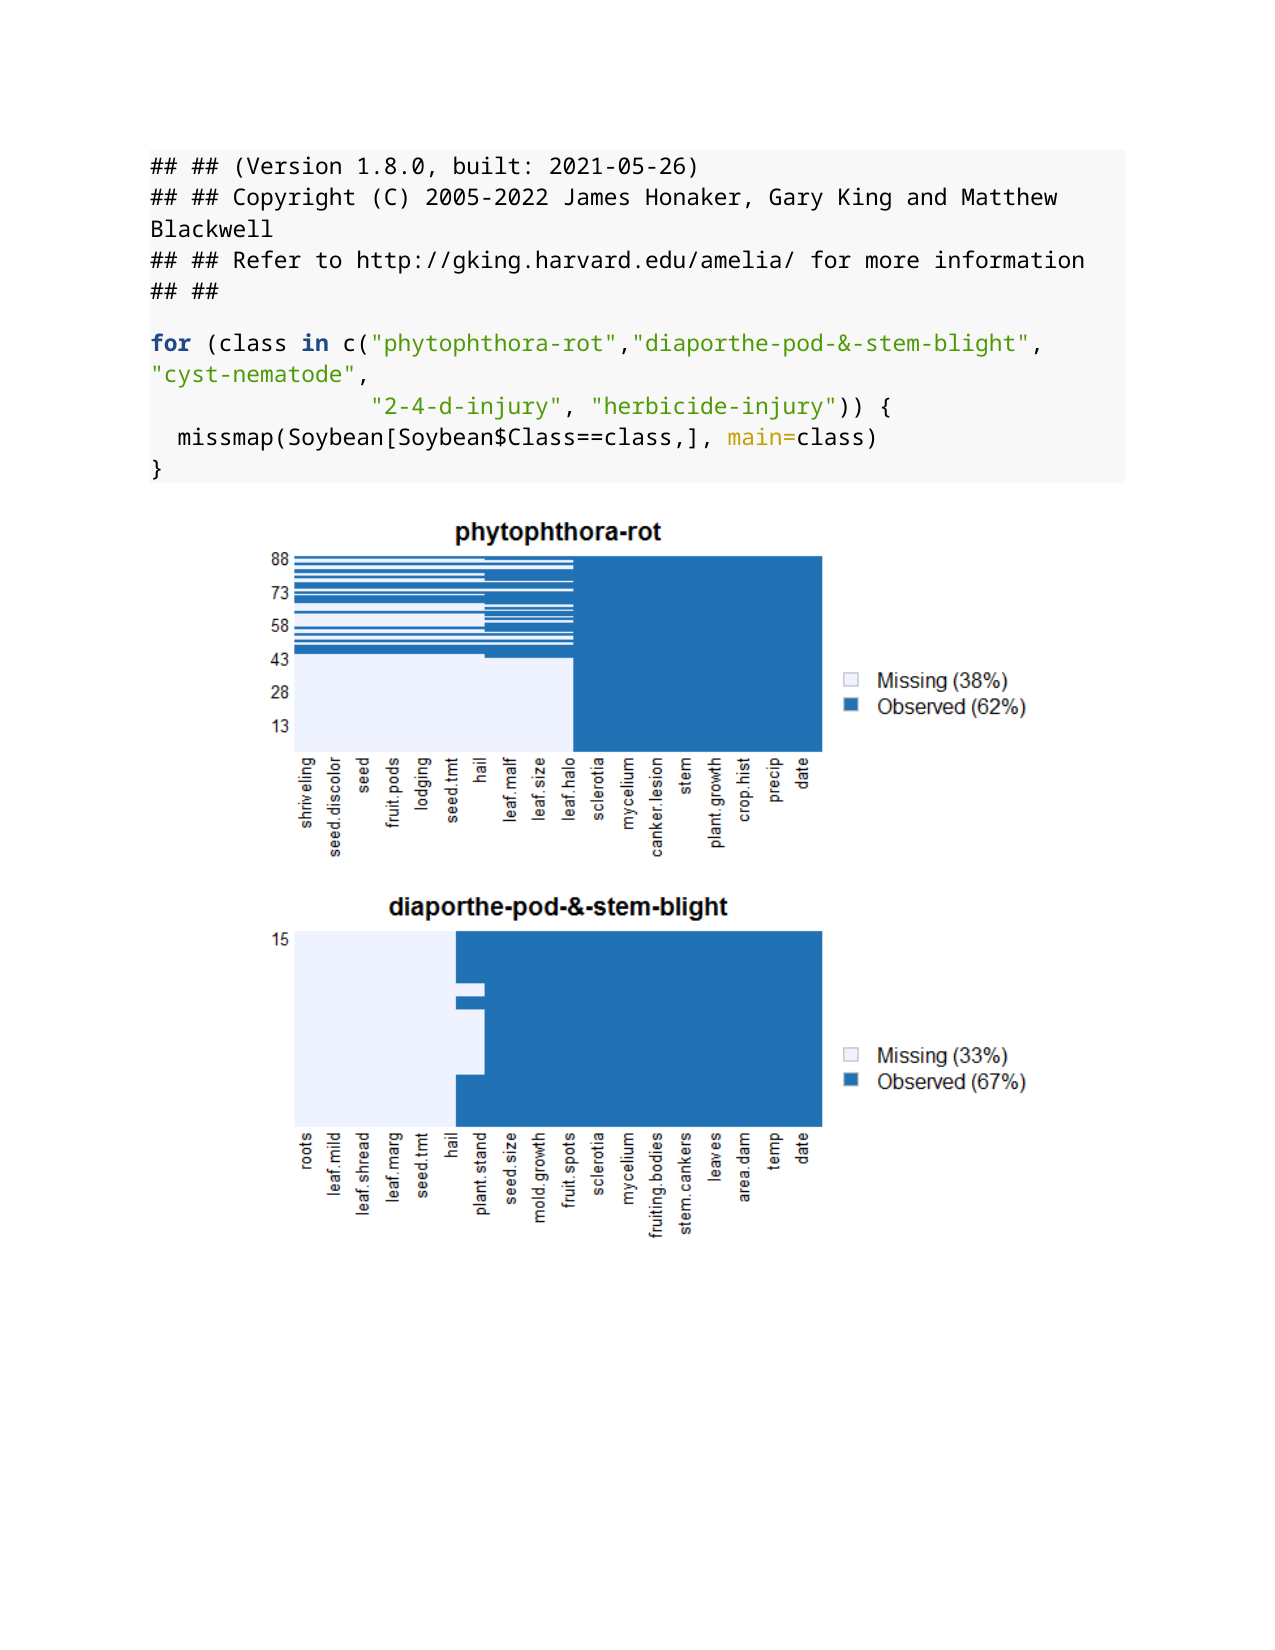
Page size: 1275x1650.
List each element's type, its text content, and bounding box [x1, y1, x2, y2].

text for (class in c("phytophthora-rot","diaporthe-pod-&-stem-blight", "cyst-nematode", "2-4-d-injury", "herbicide-injury")) { missmap(Soybean[Soybean$Class==class,], main=class) } [150, 327, 1125, 483]
picture [168, 504, 1044, 1255]
